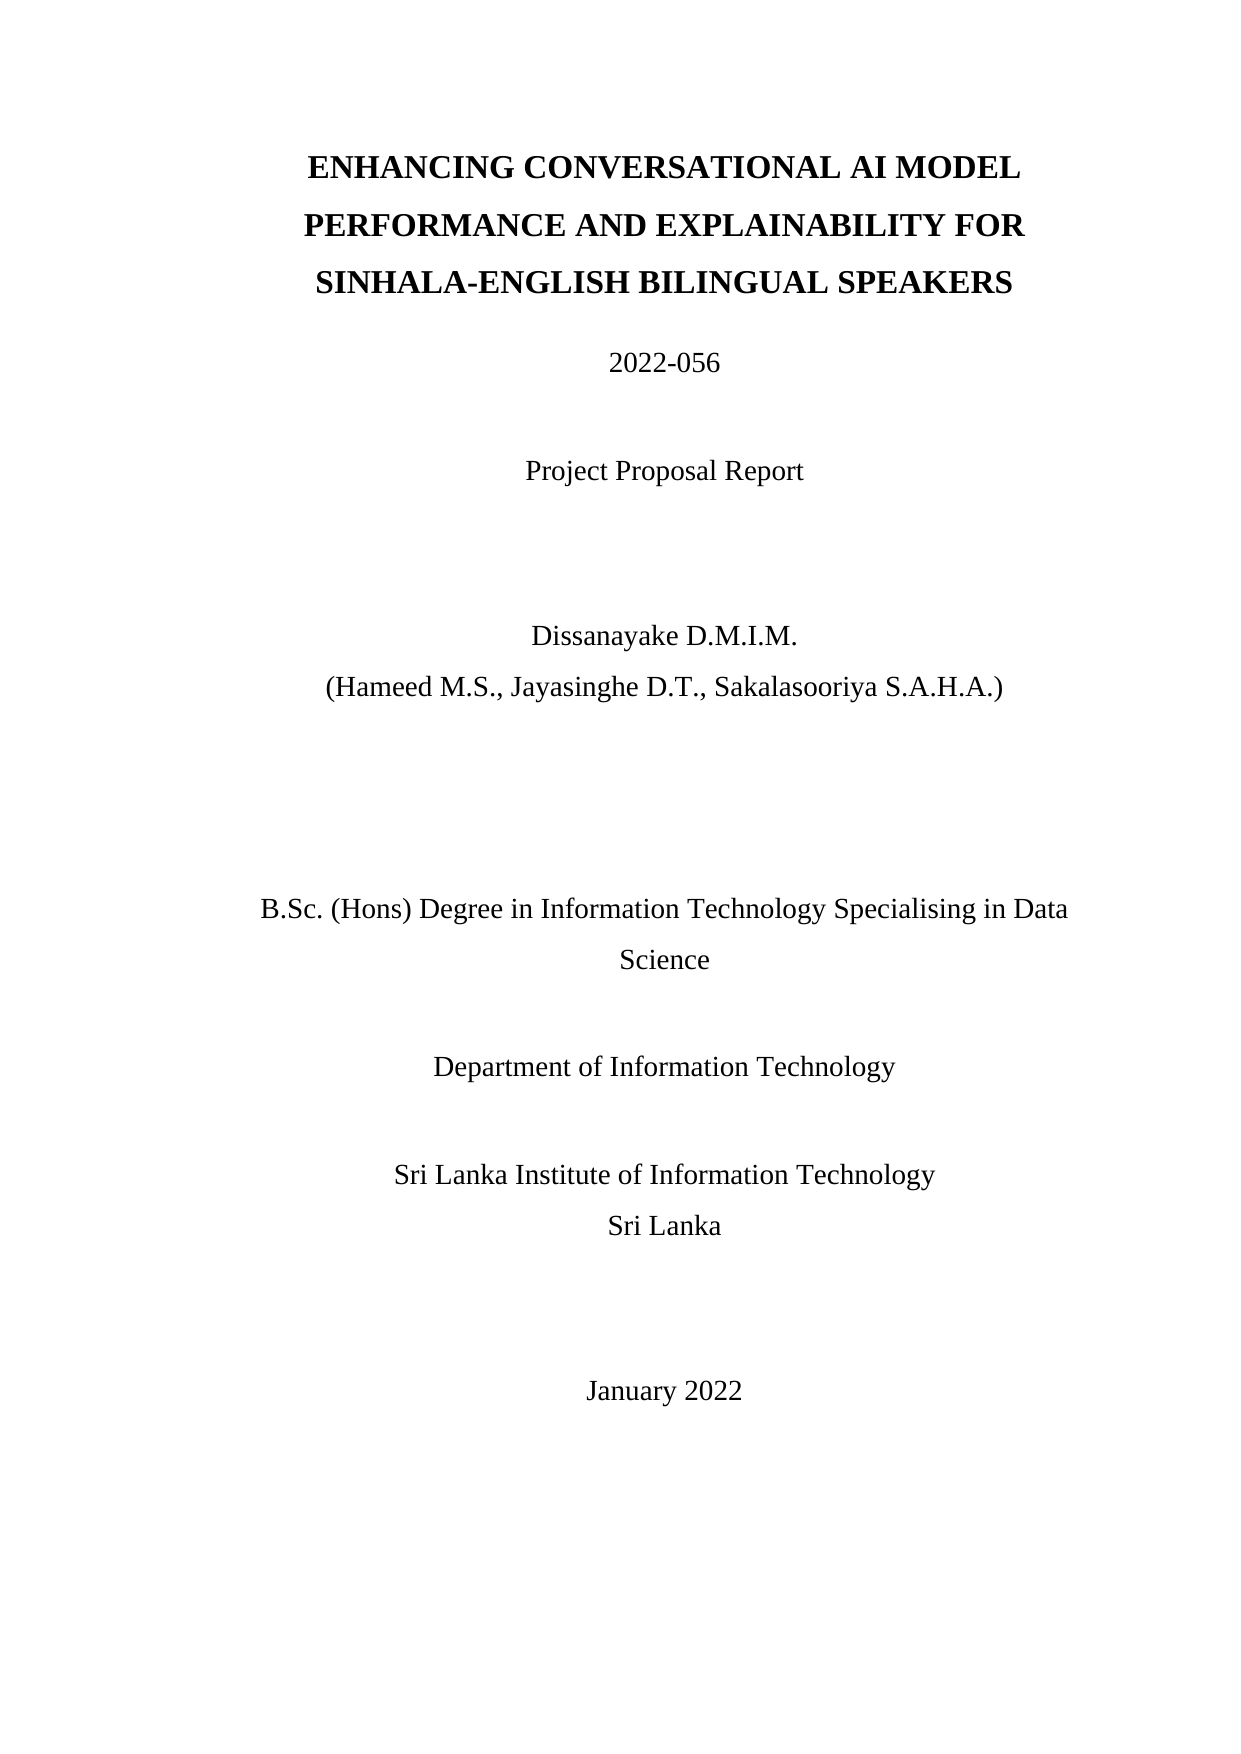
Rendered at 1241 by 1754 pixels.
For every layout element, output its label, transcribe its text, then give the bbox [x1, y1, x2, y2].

text ENHANCING CONVERSATIONAL AI MODEL PERFORMANCE AND EXPLAINABILITY FOR SINHALA-ENGLISH BILINGUAL SPEAKERS [236, 148, 1092, 301]
text (Hameed M.S., Jayasinghe D.T., Sakalasooriya S.A.H.A.) [236, 669, 1092, 702]
text January 2022 [236, 1373, 1092, 1407]
text Department of Information Technology [236, 1049, 1092, 1083]
text Sri Lanka [236, 1208, 1092, 1241]
text Dissanayake D.M.I.M. [236, 618, 1092, 652]
text 2022-056 [236, 345, 1092, 379]
text Project Proposal Report [236, 453, 1092, 487]
text Sri Lanka Institute of Information Technology [236, 1157, 1092, 1191]
text B.Sc. (Hons) Degree in Information Technology Specialising in Data Science [236, 891, 1092, 975]
